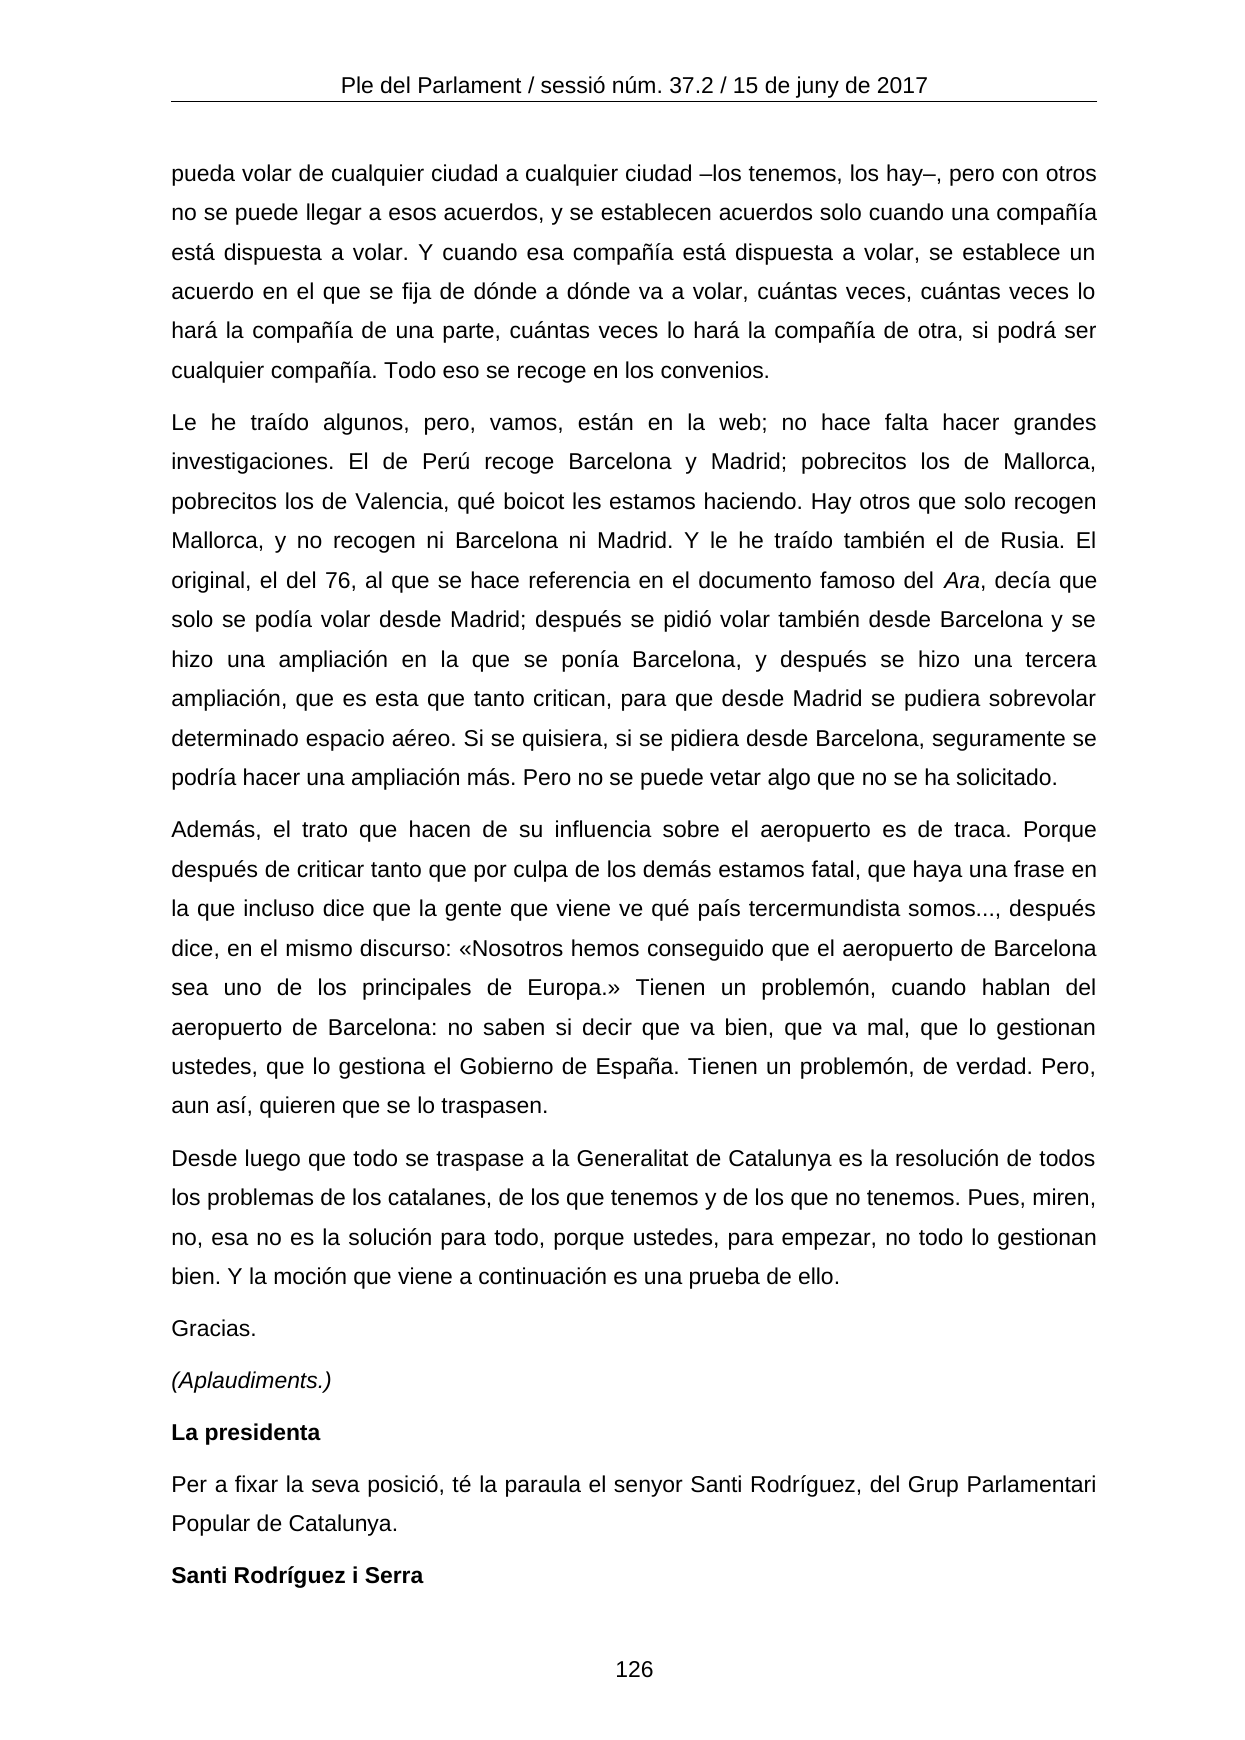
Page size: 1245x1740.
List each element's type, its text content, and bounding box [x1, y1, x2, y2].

text La presidenta [171, 1419, 1097, 1445]
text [171, 159, 1097, 383]
text Desde luego que todo se traspase a la Generalitat de Catalunya es la resolución de todos los problemas de los catalanes, de los que tenemos y de los que no tenemos. Pues, miren, no, esa no es la solución para todo, porque ustedes, para empezar, no todo lo gestionan bien. Y la moción que viene a continuación es una prueba de ello. [171, 1144, 1097, 1289]
text Santi Rodríguez i Serra [171, 1562, 1097, 1589]
text (Aplaudiments.) [171, 1367, 1097, 1393]
text Gracias. [171, 1315, 1097, 1341]
text Le he traído algunos, pero, vamos, están en la web; no hace falta hacer grandes investigaciones. El de Perú recoge Barcelona y Madrid; pobrecitos los de Mallorca, pobrecitos los de Valencia, qué boicot les estamos haciendo. Hay otros que solo recogen Mallorca, y no recogen ni Barcelona ni Madrid. Y le he traído también el de Rusia. El original, el del 76, al que se hace referencia en el documento famoso del Ara, decía que solo se podía volar desde Madrid; después se pidió volar también desde Barcelona y se hizo una ampliación en la que se ponía Barcelona, y después se hizo una tercera ampliación, que es esta que tanto critican, para que desde Madrid se pudiera sobrevolar determinado espacio aéreo. Si se quisiera, si se pidiera desde Barcelona, seguramente se podría hacer una ampliación más. Pero no se puede vetar algo que no se ha solicitado. [171, 409, 1097, 791]
text Per a fixar la seva posició, té la paraula el senyor Santi Rodríguez, del Grup Parlamentari Popular de Catalunya. [171, 1471, 1097, 1537]
text Además, el trato que hacen de su influencia sobre el aeropuerto es de traca. Porque después de criticar tanto que por culpa de los demás estamos fatal, que haya una frase en la que incluso dice que la gente que viene ve qué país tercermundista somos..., después dice, en el mismo discurso: «Nosotros hemos conseguido que el aeropuerto de Barcelona sea uno de los principales de Europa.» Tienen un problemón, cuando hablan del aeropuerto de Barcelona: no saben si decir que va bien, que va mal, que lo gestionan ustedes, que lo gestiona el Gobierno de España. Tienen un problemón, de verdad. Pero, aun así, quieren que se lo traspasen. [171, 816, 1097, 1119]
